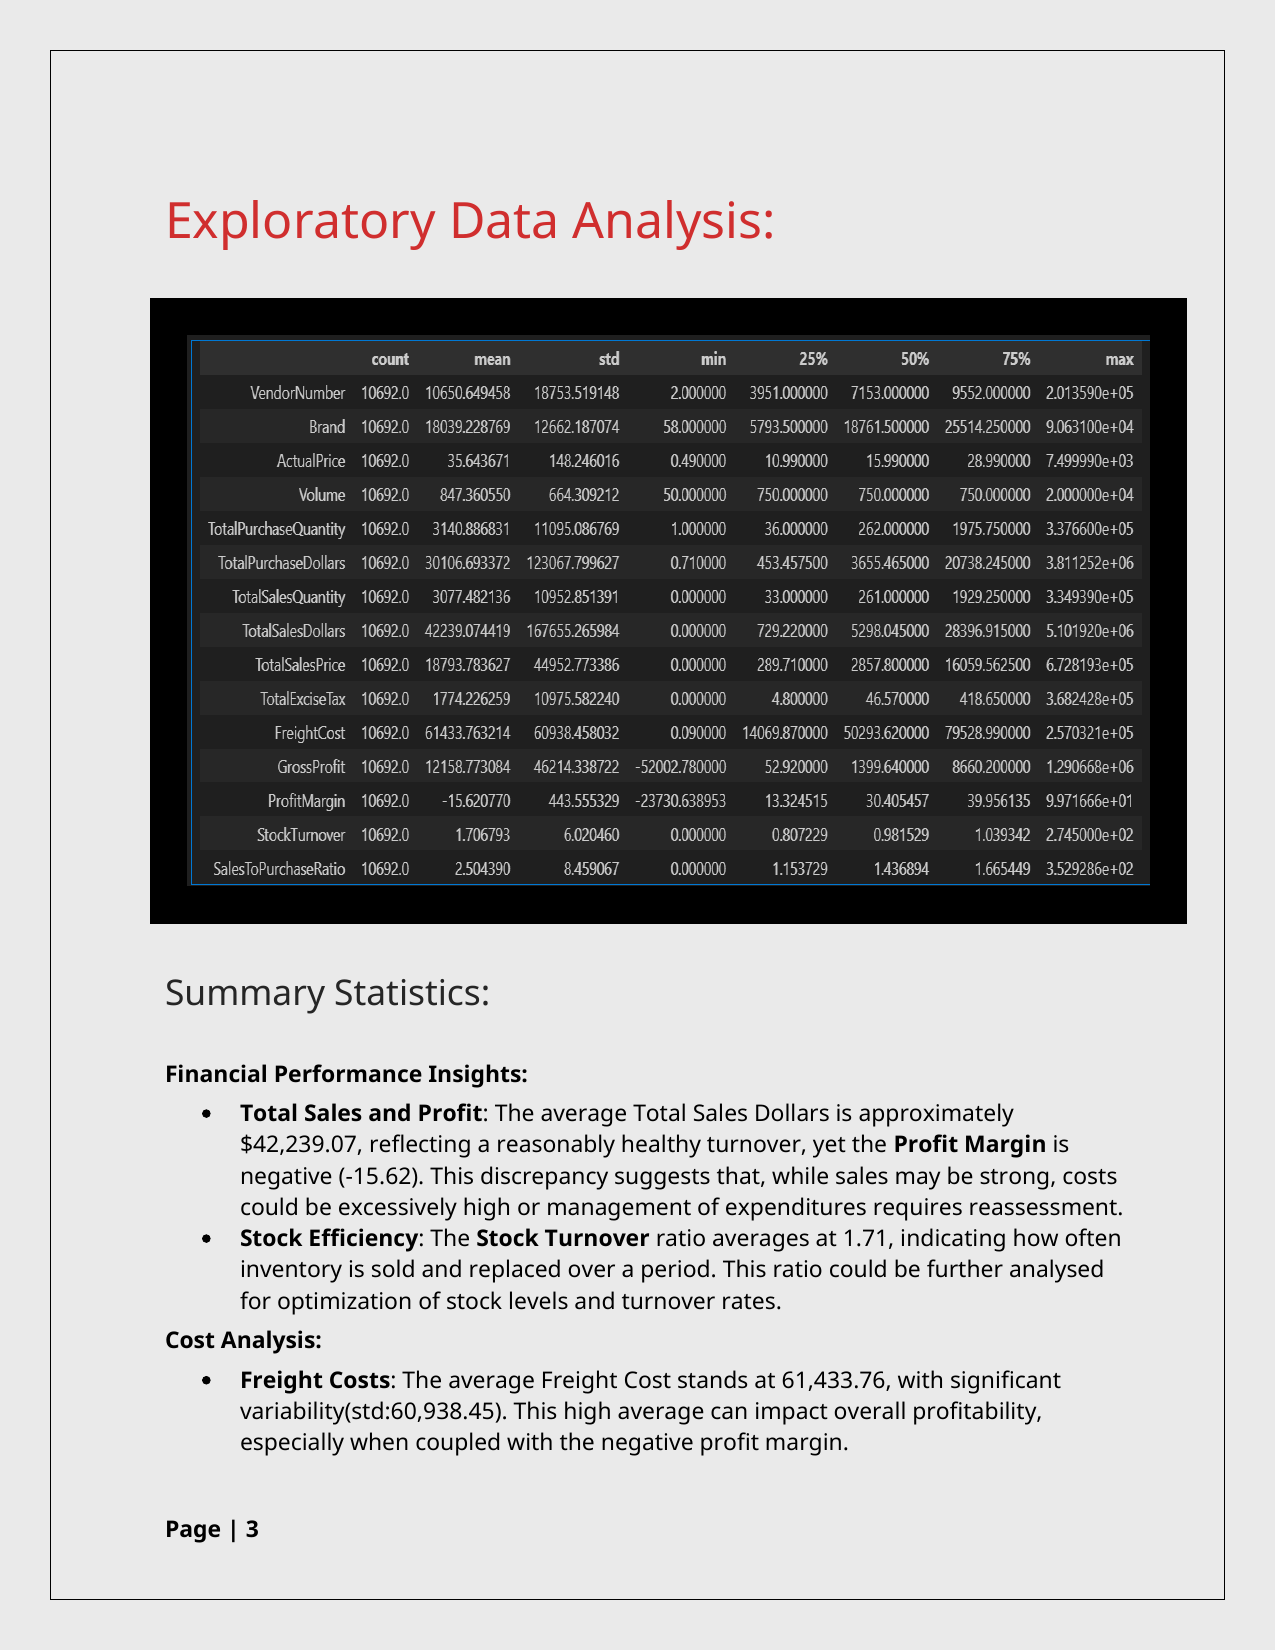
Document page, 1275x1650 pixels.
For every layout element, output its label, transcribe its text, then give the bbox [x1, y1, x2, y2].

subtitle Exploratory Data Analysis: [165, 185, 1140, 253]
list Freight Costs: The average Freight Cost stands at 61,433.76, with significant variability(std:60,938.45). This high average can impact overall profitability, especially when coupled with the negative profit margin. [202, 1364, 1140, 1457]
list Stock Efficiency: The Stock Turnover ratio averages at 1.71, indicating how often inventory is sold and replaced over a period. This ratio could be further analysed for optimization of stock levels and turnover rates. [202, 1222, 1140, 1316]
text Cost Analysis: [165, 1324, 1140, 1355]
subtitle Summary Statistics: [165, 924, 1140, 1016]
text Financial Performance Insights: [165, 1057, 1140, 1089]
list Total Sales and Profit: The average Total Sales Dollars is approximately $42,239.07, reflecting a reasonably healthy turnover, yet the Profit Margin is negative (-15.62). This discrepancy suggests that, while sales may be strong, costs could be excessively high or management of expenditures requires reassessment. [202, 1097, 1140, 1222]
picture [187, 335, 1150, 886]
